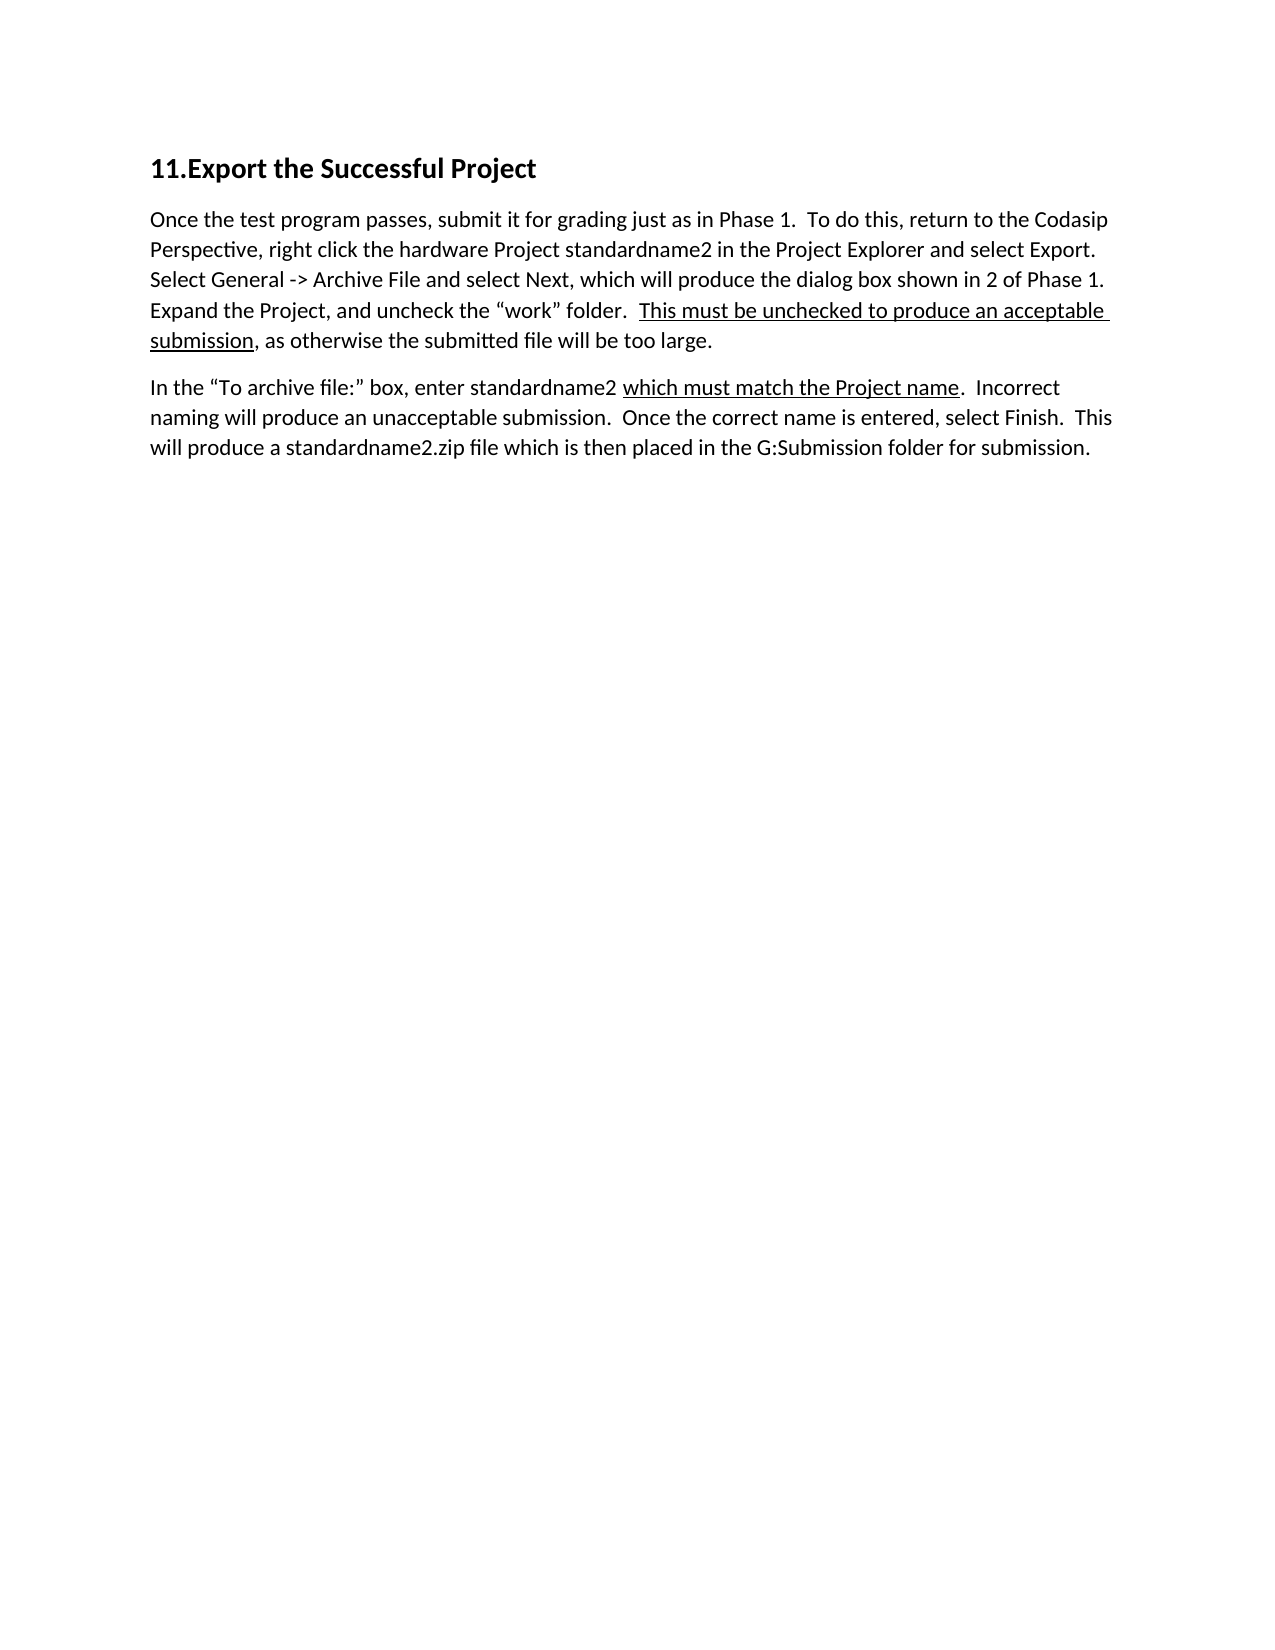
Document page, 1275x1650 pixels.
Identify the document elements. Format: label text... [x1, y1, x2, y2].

text In the “To archive file:” box, enter standardname2 which must match the Project name. Incorrect naming will produce an unacceptable submission. Once the correct name is entered, select Finish. This will produce a standardname2.zip file which is then placed in the G:Submission folder for submission. [150, 373, 1125, 461]
list Export the Successful Project [150, 150, 1125, 186]
text Once the test program passes, submit it for grading just as in Phase 1. To do this, return to the Codasip Perspective, right click the hardware Project standardname2 in the Project Explorer and select Export. Select General -> Archive File and select Next, which will produce the dialog box shown in 2 of Phase 1. Expand the Project, and uncheck the “work” folder. This must be unchecked to produce an acceptable submission, as otherwise the submitted file will be too large. [150, 205, 1125, 354]
